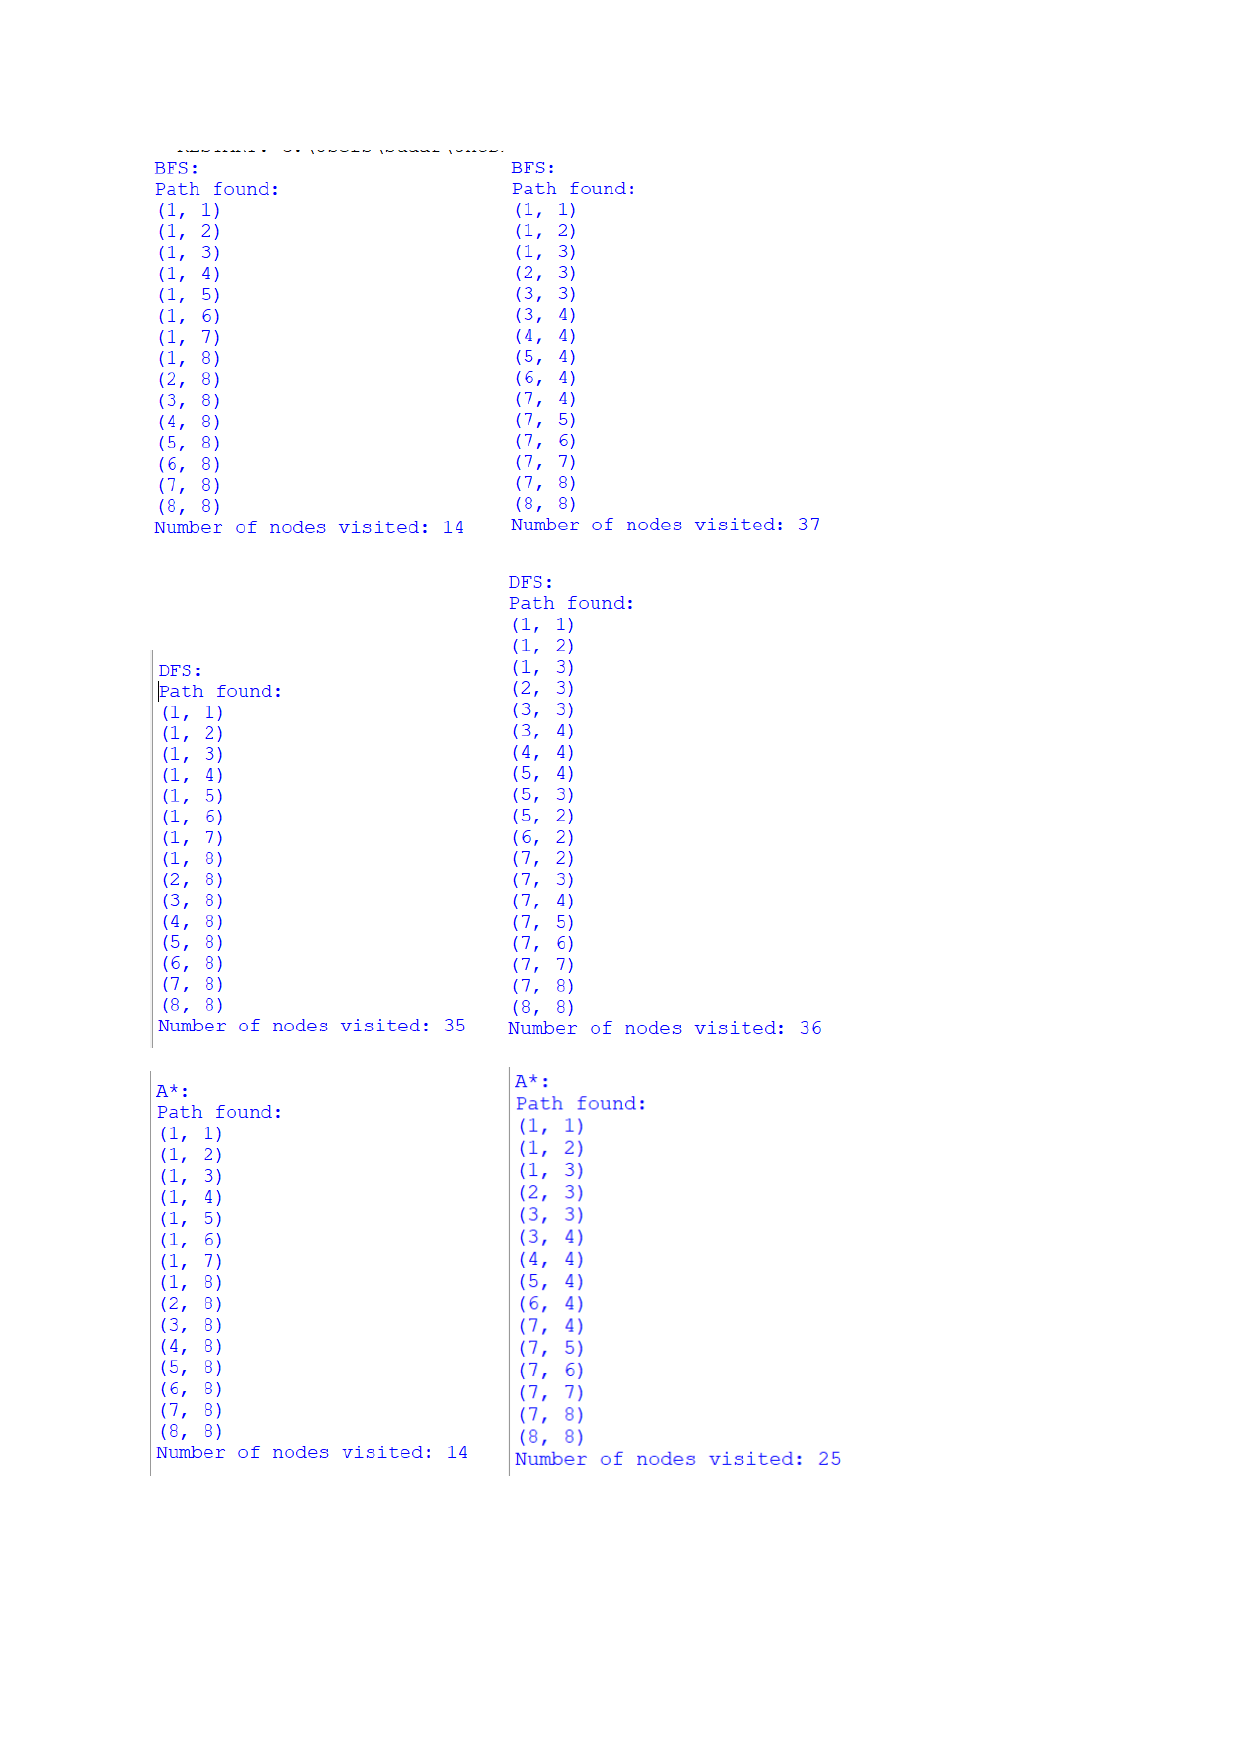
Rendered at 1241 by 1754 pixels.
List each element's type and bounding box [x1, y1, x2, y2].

picture [504, 565, 868, 1048]
picture [150, 150, 504, 547]
picture [150, 1071, 503, 1476]
picture [508, 1067, 863, 1476]
picture [150, 650, 499, 1048]
picture [508, 150, 882, 547]
